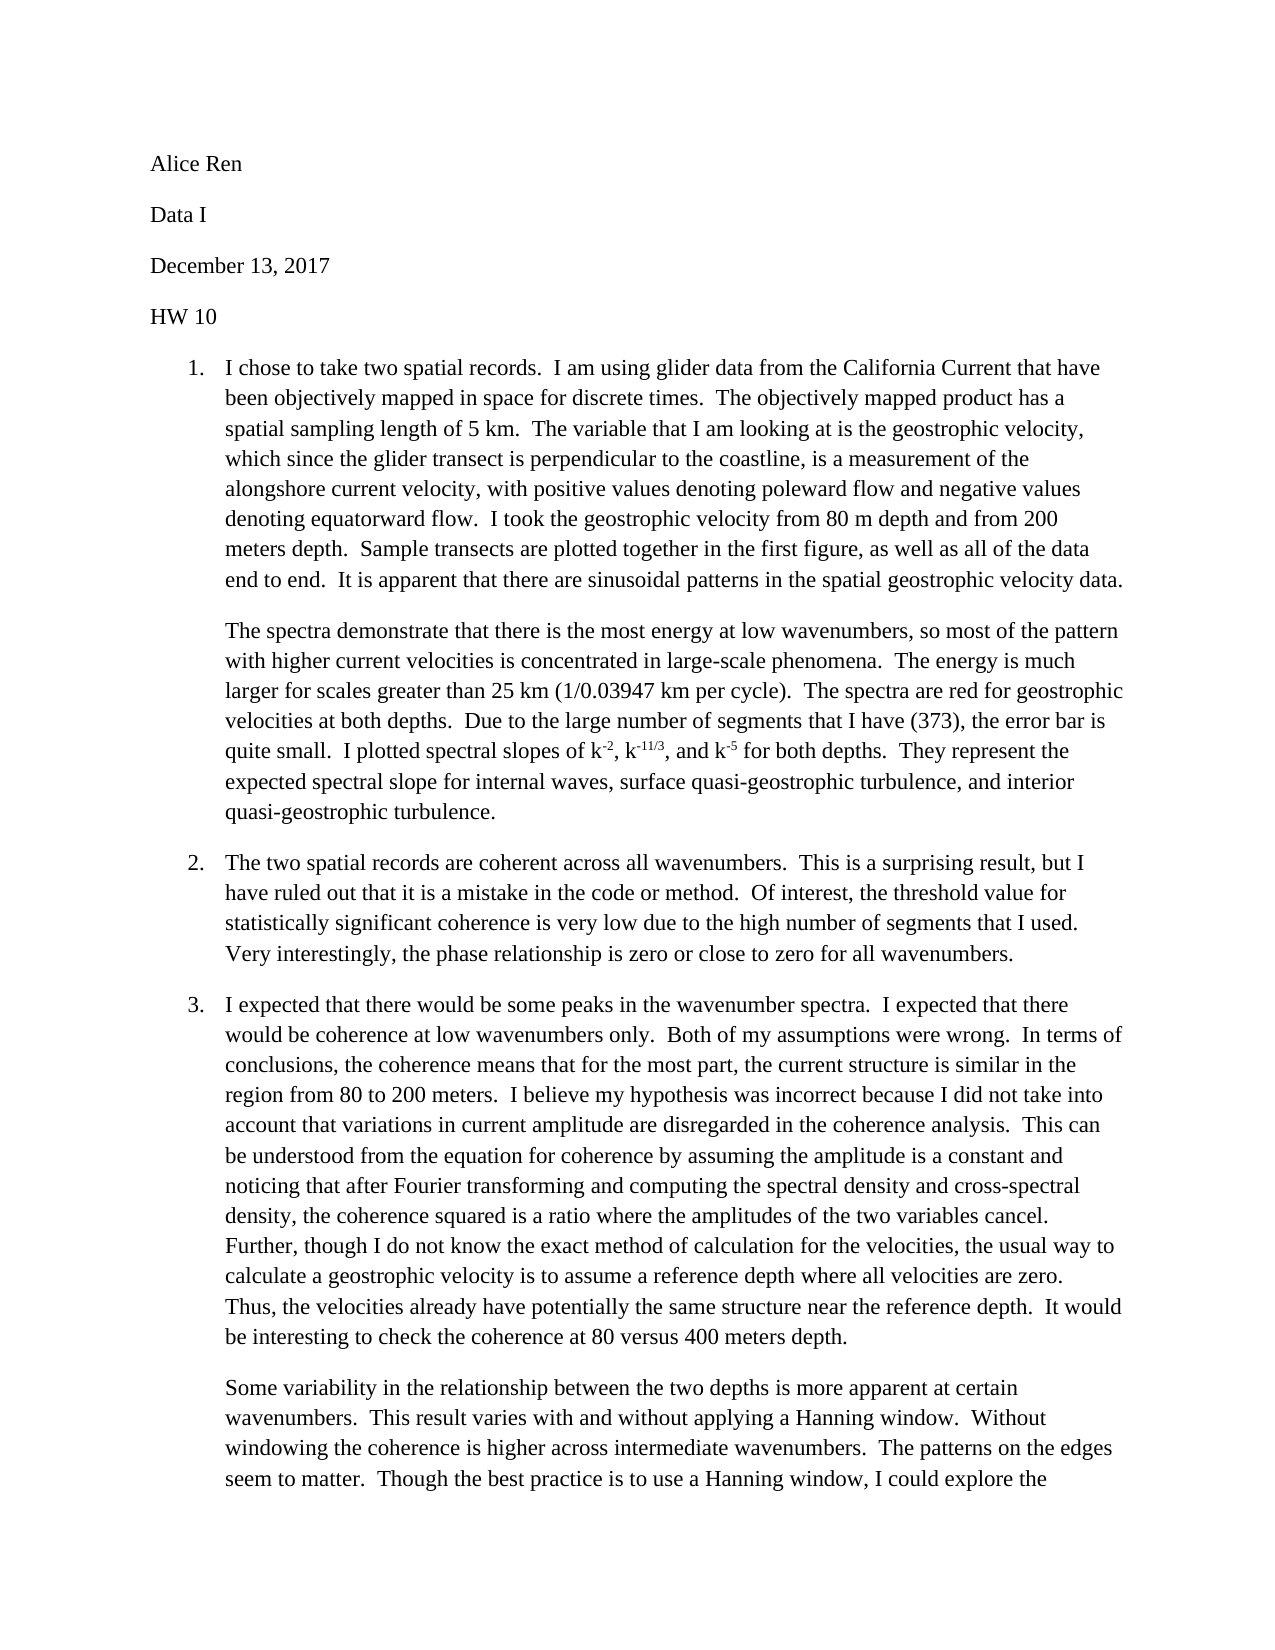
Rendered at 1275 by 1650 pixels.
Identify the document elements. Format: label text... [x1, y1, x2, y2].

text December 13, 2017 [150, 252, 1125, 278]
text Alice Ren [150, 150, 1125, 176]
list I chose to take two spatial records. I am using glider data from the California Current that have been objectively mapped in space for discrete times. The objectively mapped product has a spatial sampling length of 5 km. The variable that I am looking at is the geostrophic velocity, which since the glider transect is perpendicular to the coastline, is a measurement of the alongshore current velocity, with positive values denoting poleward flow and negative values denoting equatorward flow. I took the geostrophic velocity from 80 m depth and from 200 meters depth. Sample transects are plotted together in the first figure, as well as all of the data end to end. It is apparent that there are sinusoidal patterns in the spatial geostrophic velocity data. [187, 354, 1125, 592]
list I expected that there would be some peaks in the wavenumber spectra. I expected that there would be coherence at low wavenumbers only. Both of my assumptions were wrong. In terms of conclusions, the coherence means that for the most part, the current structure is similar in the region from 80 to 200 meters. I believe my hypothesis was incorrect because I did not take into account that variations in current amplitude are disregarded in the coherence analysis. This can be understood from the equation for coherence by assuming the amplitude is a constant and noticing that after Fourier transforming and computing the spectral density and cross-spectral density, the coherence squared is a ratio where the amplitudes of the two variables cancel. Further, though I do not know the exact method of calculation for the velocities, the usual way to calculate a geostrophic velocity is to assume a reference depth where all velocities are zero. Thus, the velocities already have potentially the same structure near the reference depth. It would be interesting to check the coherence at 80 versus 400 meters depth. [187, 991, 1125, 1349]
list The spectra demonstrate that there is the most energy at low wavenumbers, so most of the pattern with higher current velocities is concentrated in large-scale phenomena. The energy is much larger for scales greater than 25 km (1/0.03947 km per cycle). The spectra are red for geostrophic velocities at both depths. Due to the large number of segments that I have (373), the error bar is quite small. I plotted spectral slopes of k-2, k-11/3, and k-5 for both depths. They represent the expected spectral slope for internal waves, surface quasi-geostrophic turbulence, and interior quasi-geostrophic turbulence. [225, 617, 1125, 824]
list The two spatial records are coherent across all wavenumbers. This is a surprising result, but I have ruled out that it is a mistake in the code or method. Of interest, the threshold value for statistically significant coherence is very low due to the high number of segments that I used. Very interestingly, the phase relationship is zero or close to zero for all wavenumbers. [187, 849, 1125, 966]
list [225, 1374, 1125, 1491]
text Data I [150, 201, 1125, 227]
text HW 10 [150, 303, 1125, 329]
